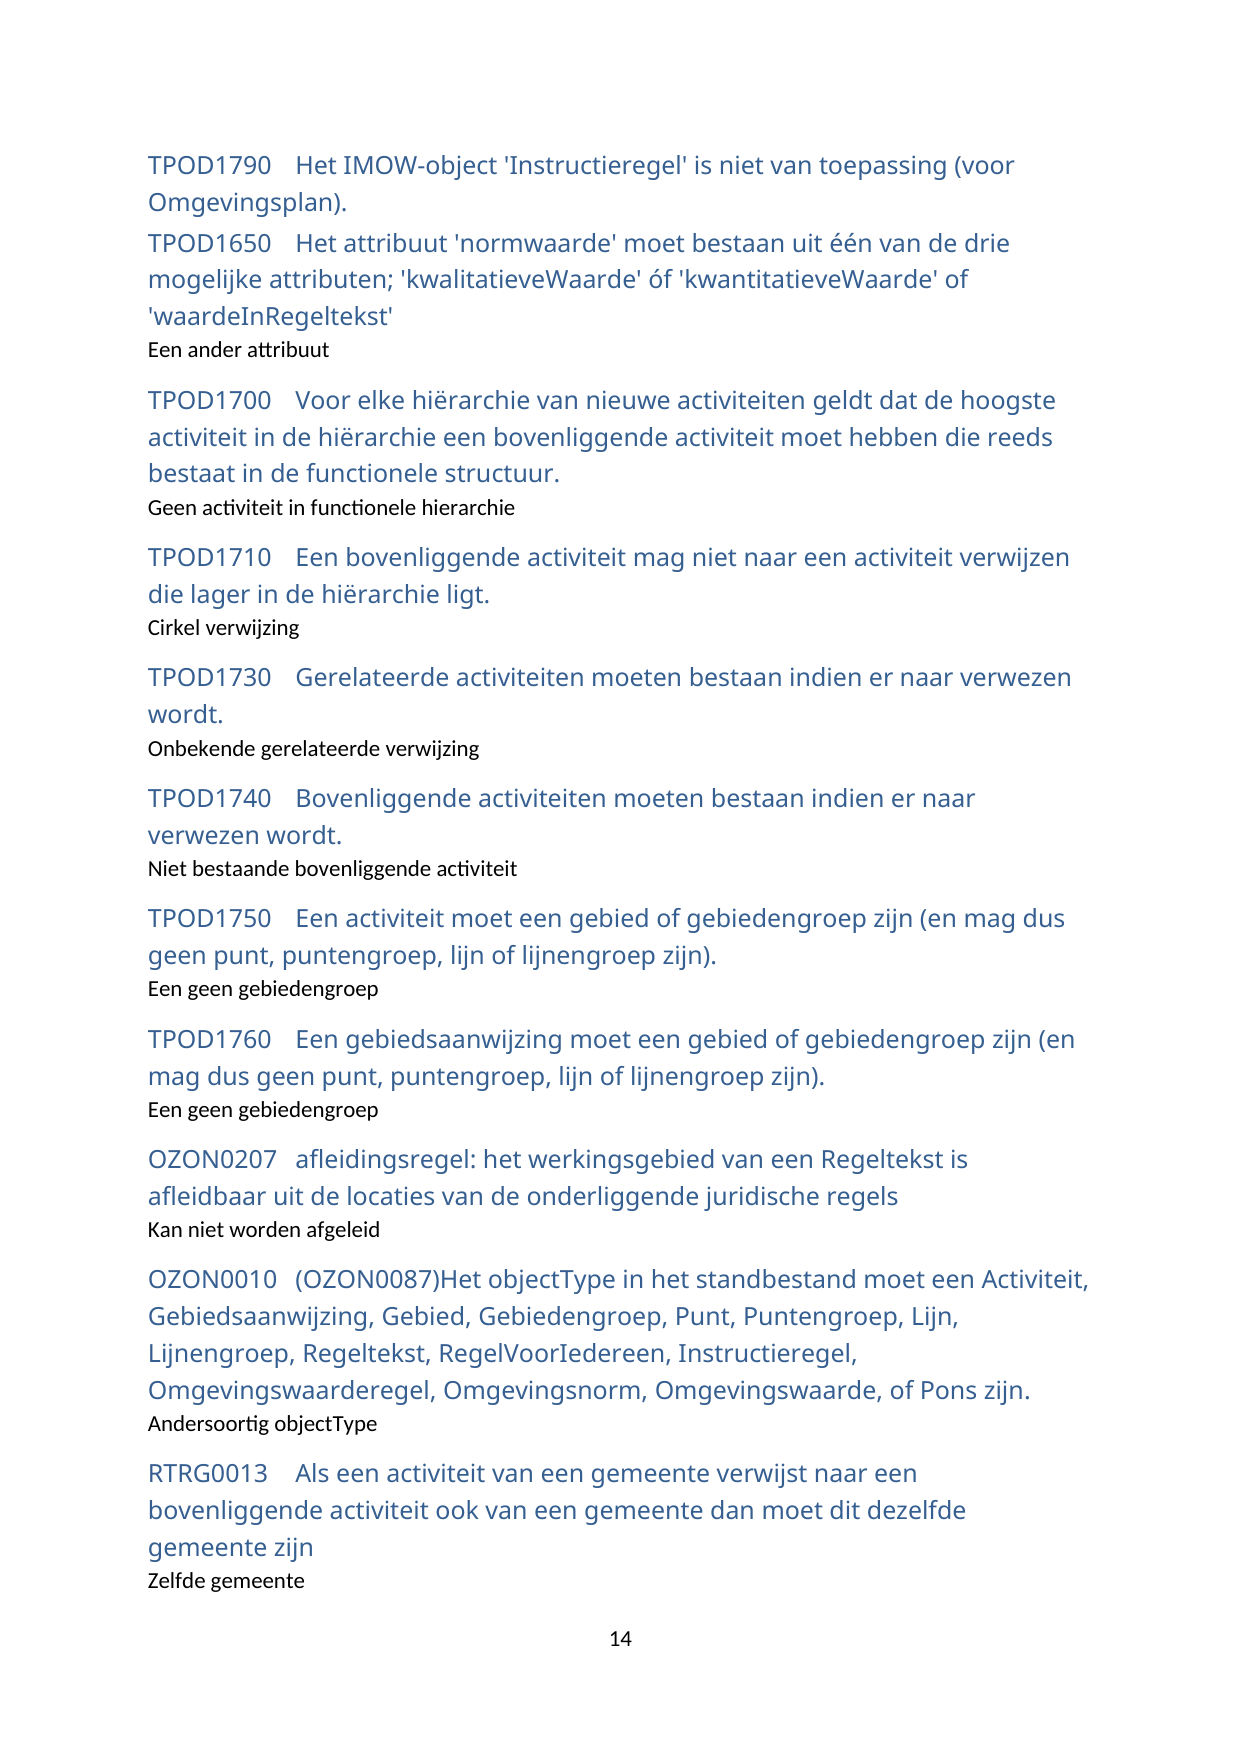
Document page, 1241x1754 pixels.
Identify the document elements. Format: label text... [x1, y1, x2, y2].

text Een geen gebiedengroep [148, 974, 1093, 1002]
subtitle TPOD1750 Een activiteit moet een gebied of gebiedengroep zijn (en mag dus geen punt, puntengroep, lijn of lijnengroep zijn). [148, 901, 1093, 972]
subtitle TPOD1740 Bovenliggende activiteiten moeten bestaan indien er naar verwezen wordt. [148, 781, 1093, 851]
subtitle OZON0207 afleidingsregel: het werkingsgebied van een Regeltekst is afleidbaar uit de locaties van de onderliggende juridische regels [148, 1142, 1093, 1213]
subtitle TPOD1730 Gerelateerde activiteiten moeten bestaan indien er naar verwezen wordt. [148, 660, 1093, 731]
subtitle TPOD1790 Het IMOW-object 'Instructieregel' is niet van toepassing (voor Omgevingsplan). [148, 148, 1093, 218]
text Niet bestaande bovenliggende activiteit [148, 854, 1093, 882]
subtitle TPOD1710 Een bovenliggende activiteit mag niet naar een activiteit verwijzen die lager in de hiërarchie ligt. [148, 540, 1093, 611]
text Geen activiteit in functionele hierarchie [148, 493, 1093, 521]
text Cirkel verwijzing [148, 613, 1093, 641]
text Een ander attribuut [148, 336, 1093, 364]
text Kan niet worden afgeleid [148, 1215, 1093, 1243]
text Andersoortig objectType [148, 1409, 1093, 1437]
text Onbekende gerelateerde verwijzing [148, 734, 1093, 762]
subtitle RTRG0013 Als een activiteit van een gemeente verwijst naar een bovenliggende activiteit ook van een gemeente dan moet dit dezelfde gemeente zijn [148, 1456, 1093, 1564]
text Zelfde gemeente [148, 1566, 1093, 1594]
subtitle OZON0010 (OZON0087)Het objectType in het standbestand moet een Activiteit, Gebiedsaanwijzing, Gebied, Gebiedengroep, Punt, Puntengroep, Lijn, Lijnengroep, Regeltekst, RegelVoorIedereen, Instructieregel, Omgevingswaarderegel, Omgevingsnorm, Omgevingswaarde, of Pons zijn. [148, 1262, 1093, 1407]
text Een geen gebiedengroep [148, 1095, 1093, 1123]
subtitle TPOD1760 Een gebiedsaanwijzing moet een gebied of gebiedengroep zijn (en mag dus geen punt, puntengroep, lijn of lijnengroep zijn). [148, 1021, 1093, 1092]
